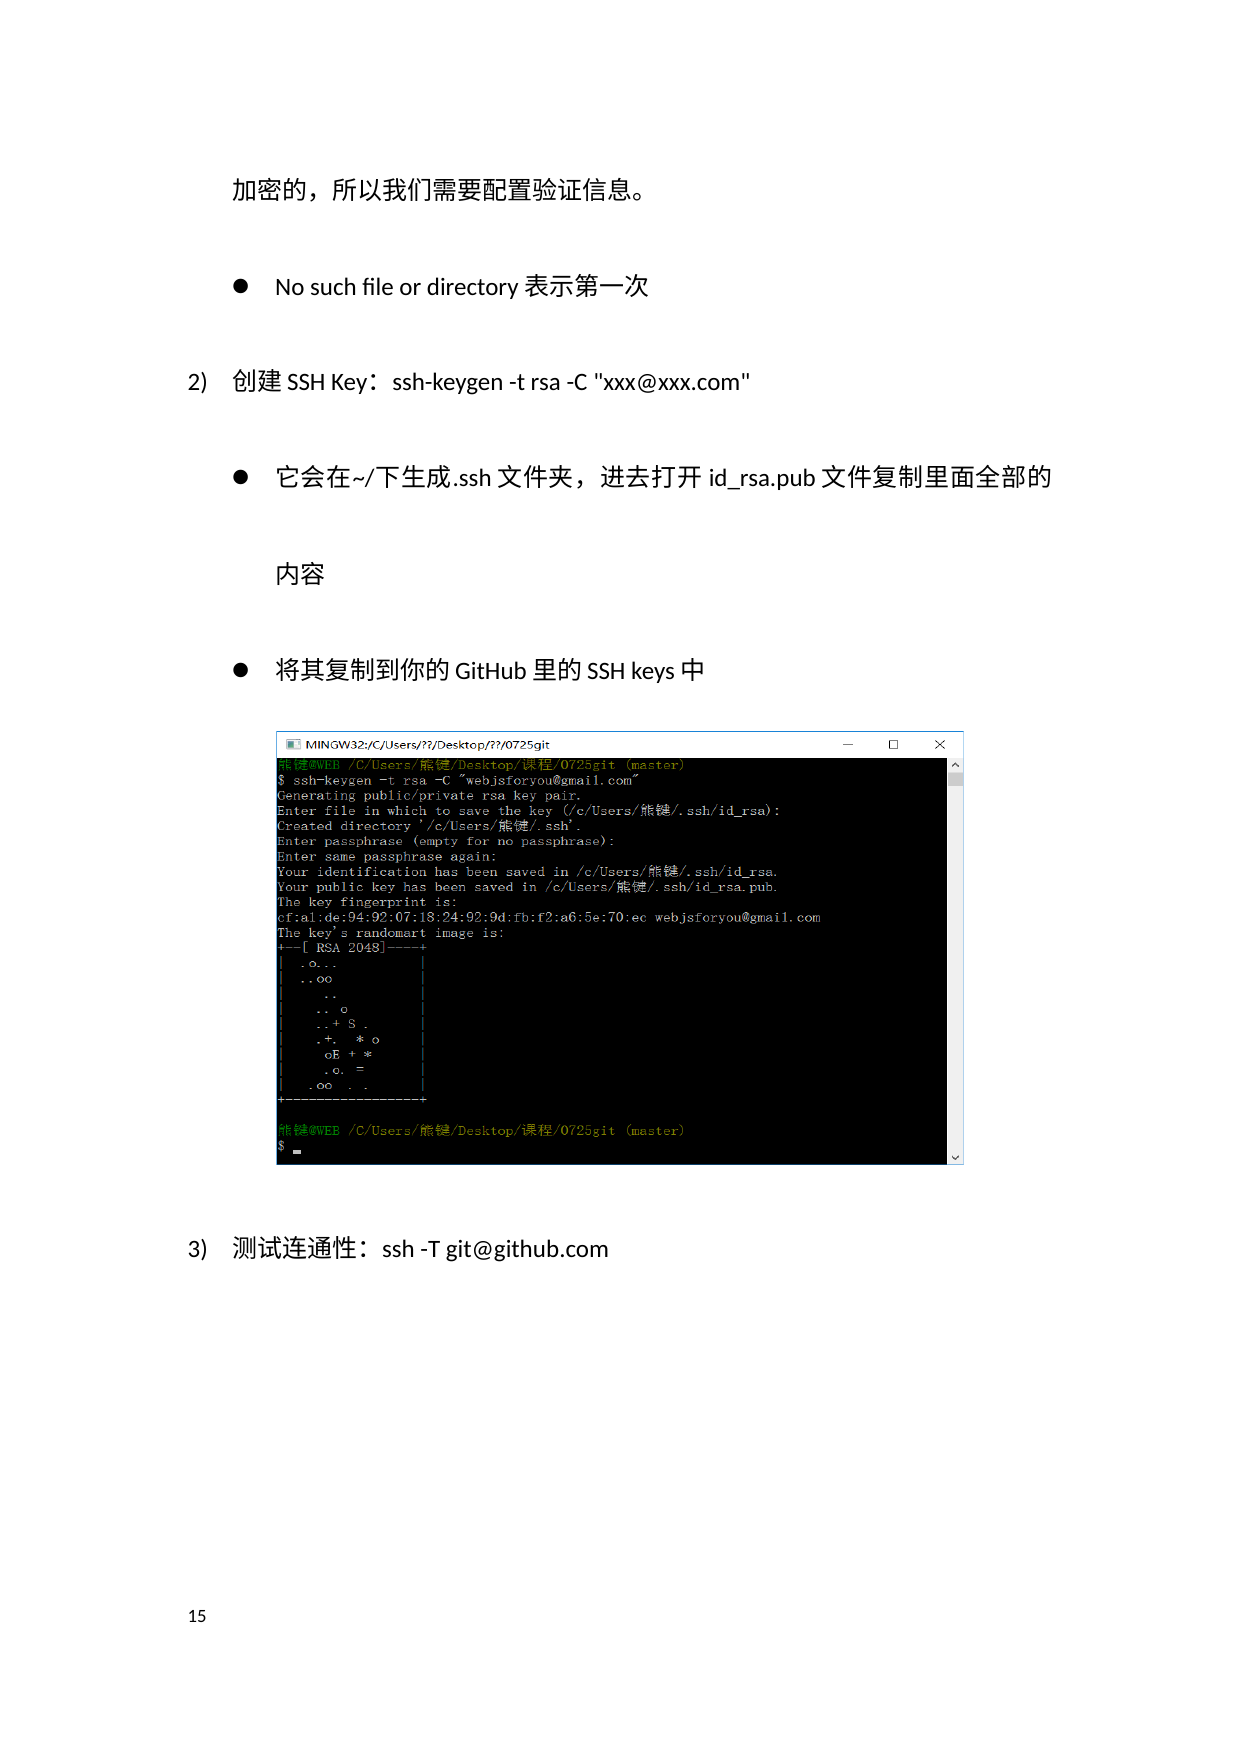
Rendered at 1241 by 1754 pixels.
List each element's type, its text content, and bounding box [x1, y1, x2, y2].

list No such file or directory 表示第一次 [231, 252, 1053, 317]
list 测试连通性：ssh -T git@github.com [187, 1214, 1053, 1279]
list 它会在~/下生成.ssh文件夹，进去打开id_rsa.pub文件复制里面全部的内容 [231, 443, 1053, 605]
list 将其复制到你的GitHub里的SSH keys中 [231, 636, 1053, 701]
picture [276, 731, 964, 1165]
list 创建SSH Key：ssh-keygen -t rsa -C "xxx@xxx.com" [187, 347, 1053, 412]
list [187, 156, 1053, 221]
